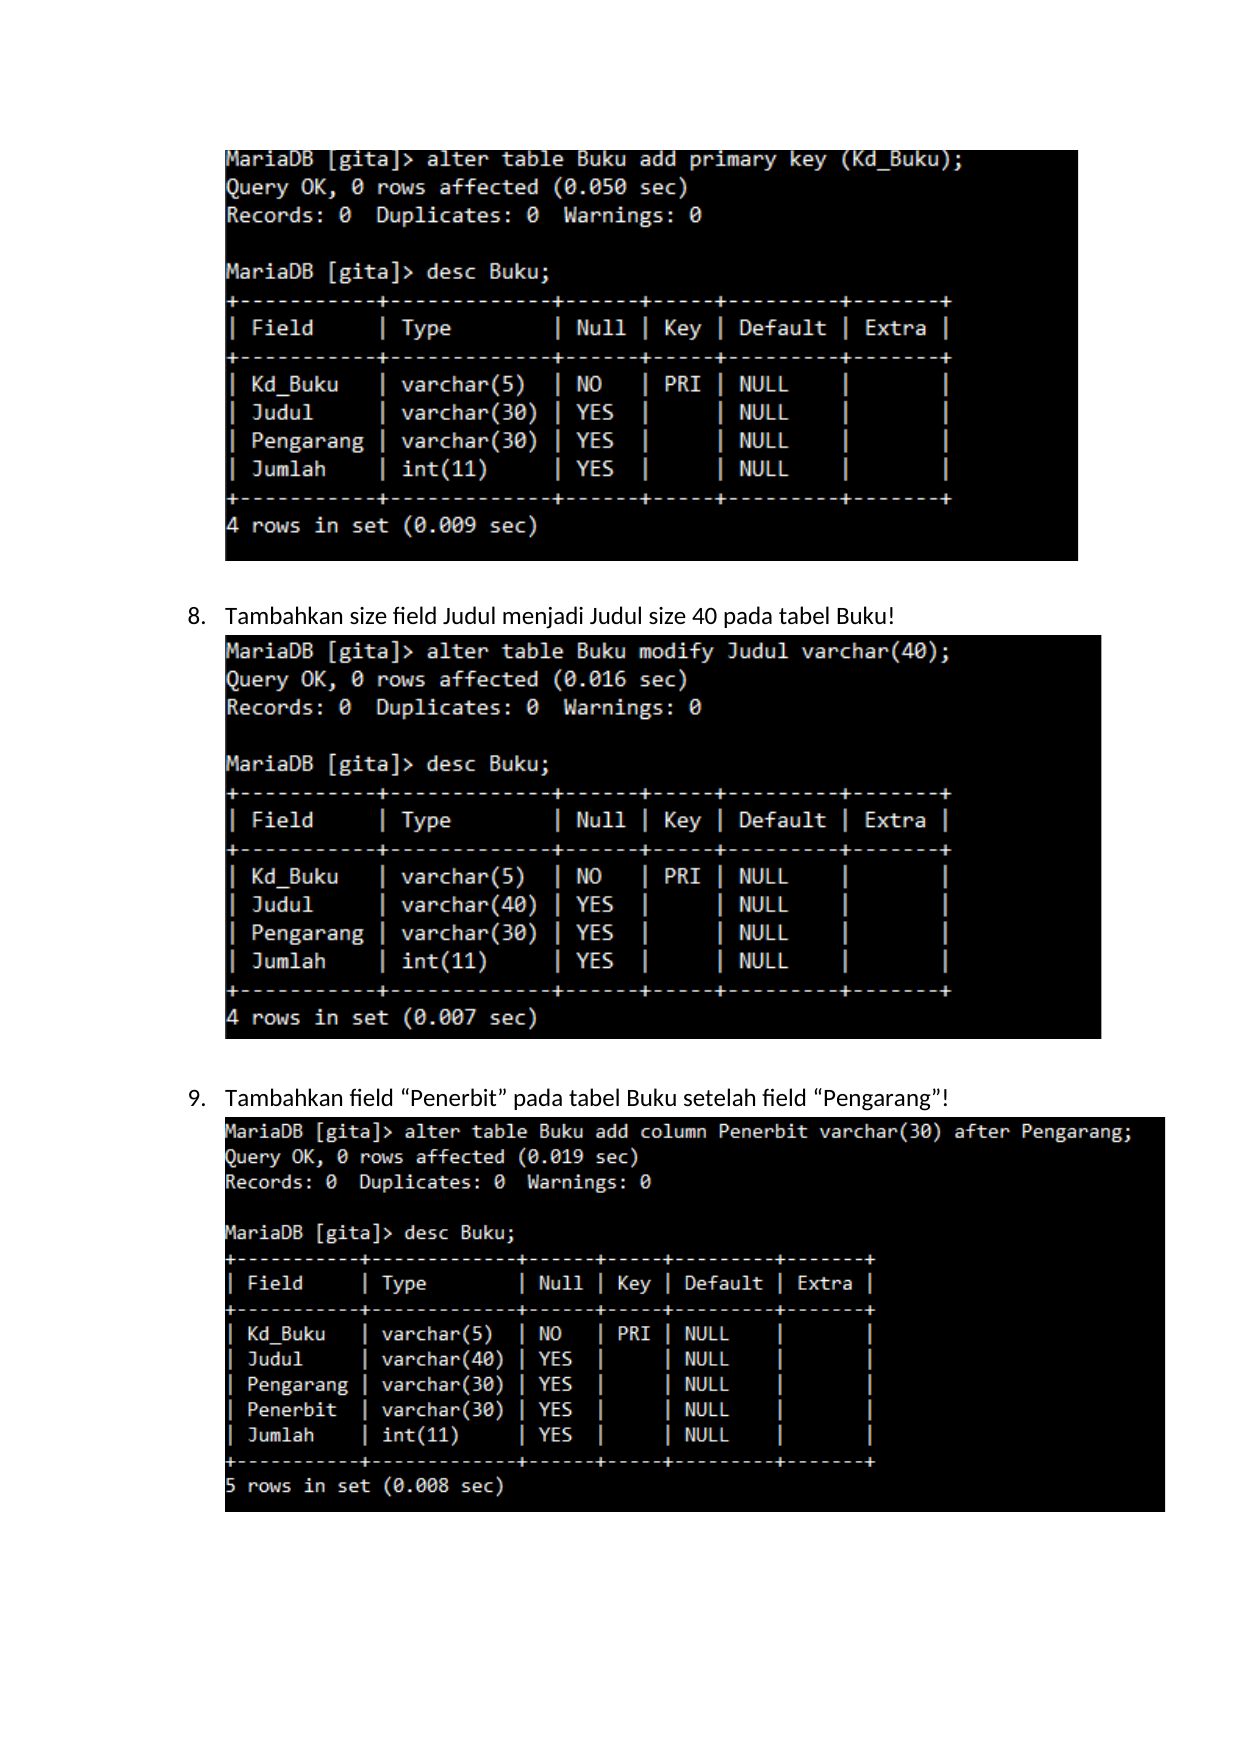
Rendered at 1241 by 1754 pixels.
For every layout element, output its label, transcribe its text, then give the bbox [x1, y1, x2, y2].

list Tambahkan size field Judul menjadi Judul size 40 pada tabel Buku! [187, 600, 1090, 631]
picture [225, 150, 1079, 561]
list Tambahkan field “Penerbit” pada tabel Buku setelah field “Pengarang”! [187, 1083, 1090, 1113]
picture [225, 1117, 1166, 1512]
picture [225, 635, 1102, 1039]
